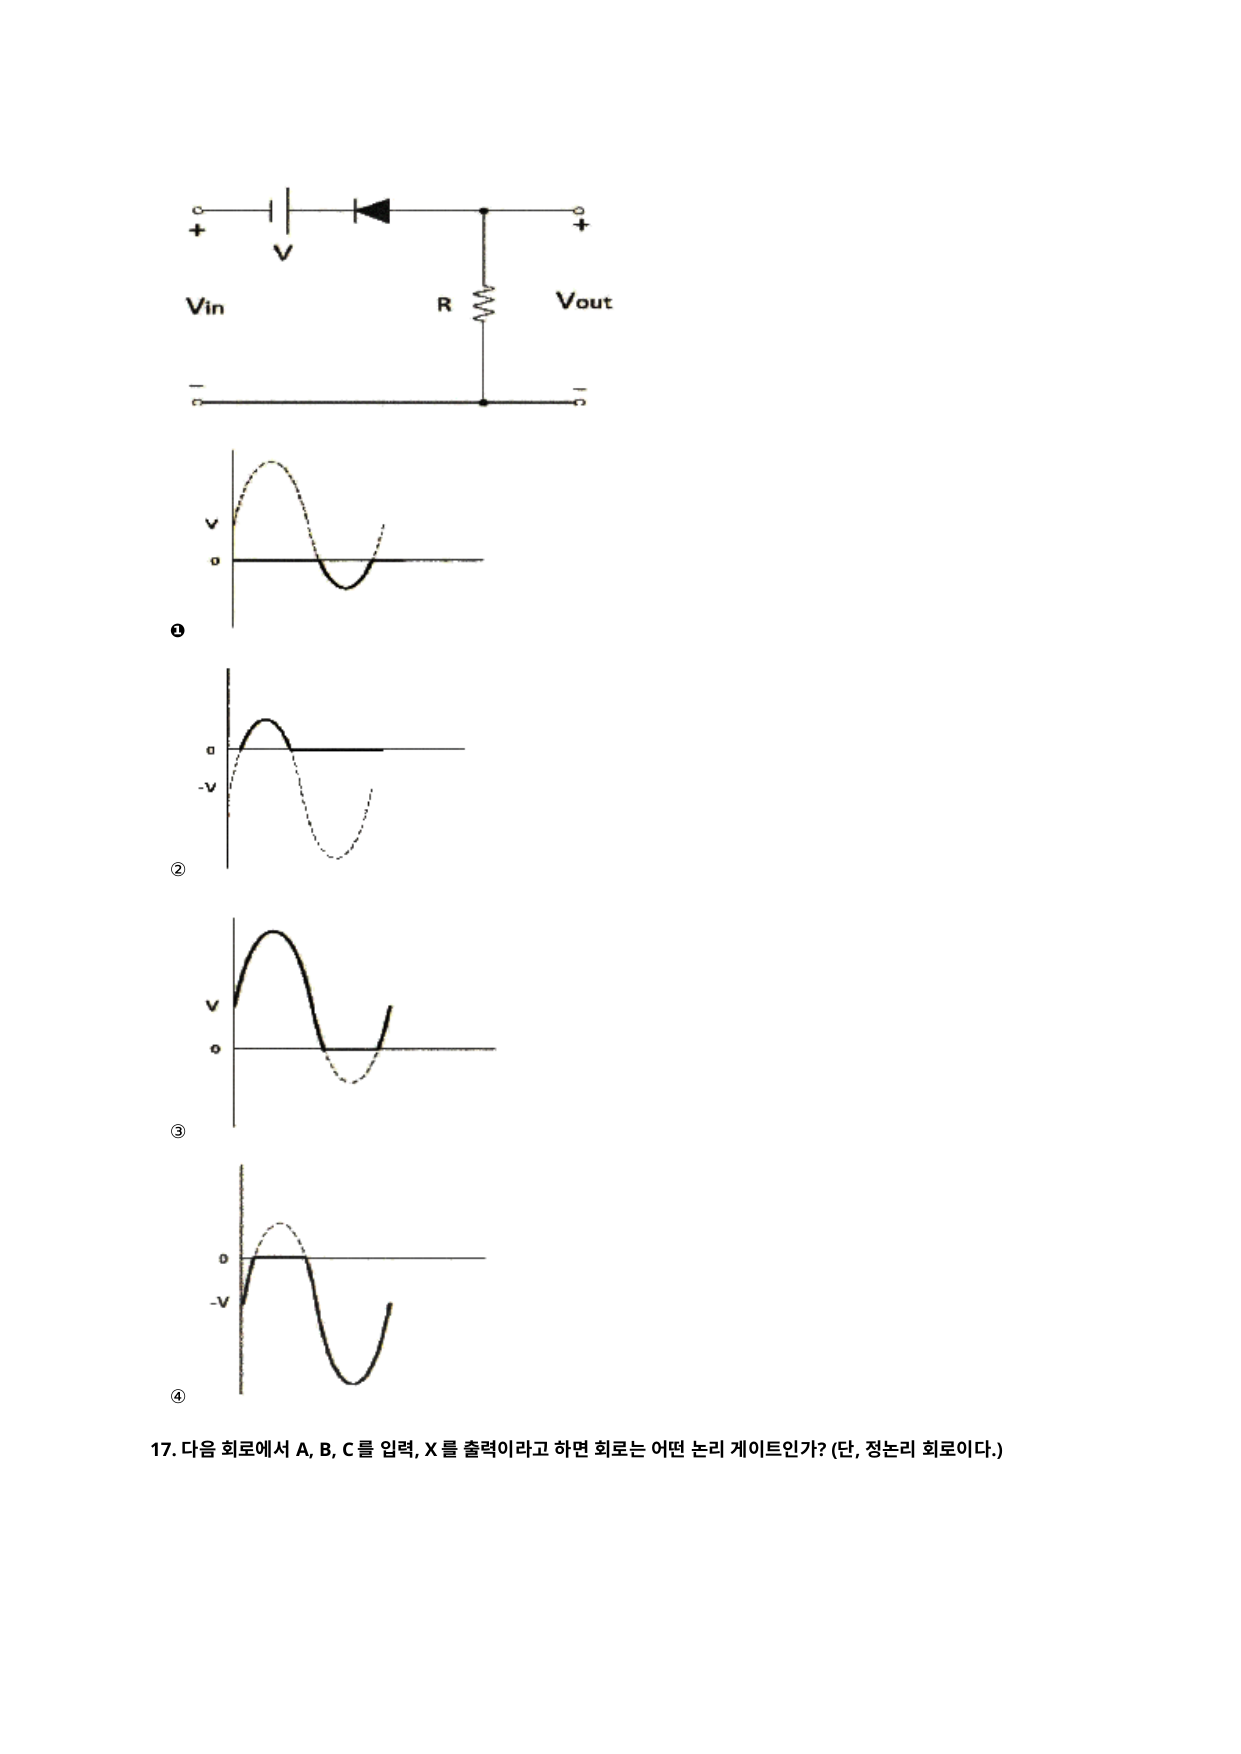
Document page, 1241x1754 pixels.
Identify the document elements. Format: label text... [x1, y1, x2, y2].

picture [191, 896, 514, 1139]
picture [191, 1157, 493, 1404]
picture [190, 441, 499, 638]
picture [191, 656, 473, 877]
text 17. 다음 회로에서 A, B, C를 입력, X를 출력이라고 하면 회로는 어떤 논리 게이트인가? (단, 정논리 회로이다.) [150, 1435, 1090, 1462]
picture [169, 177, 622, 423]
